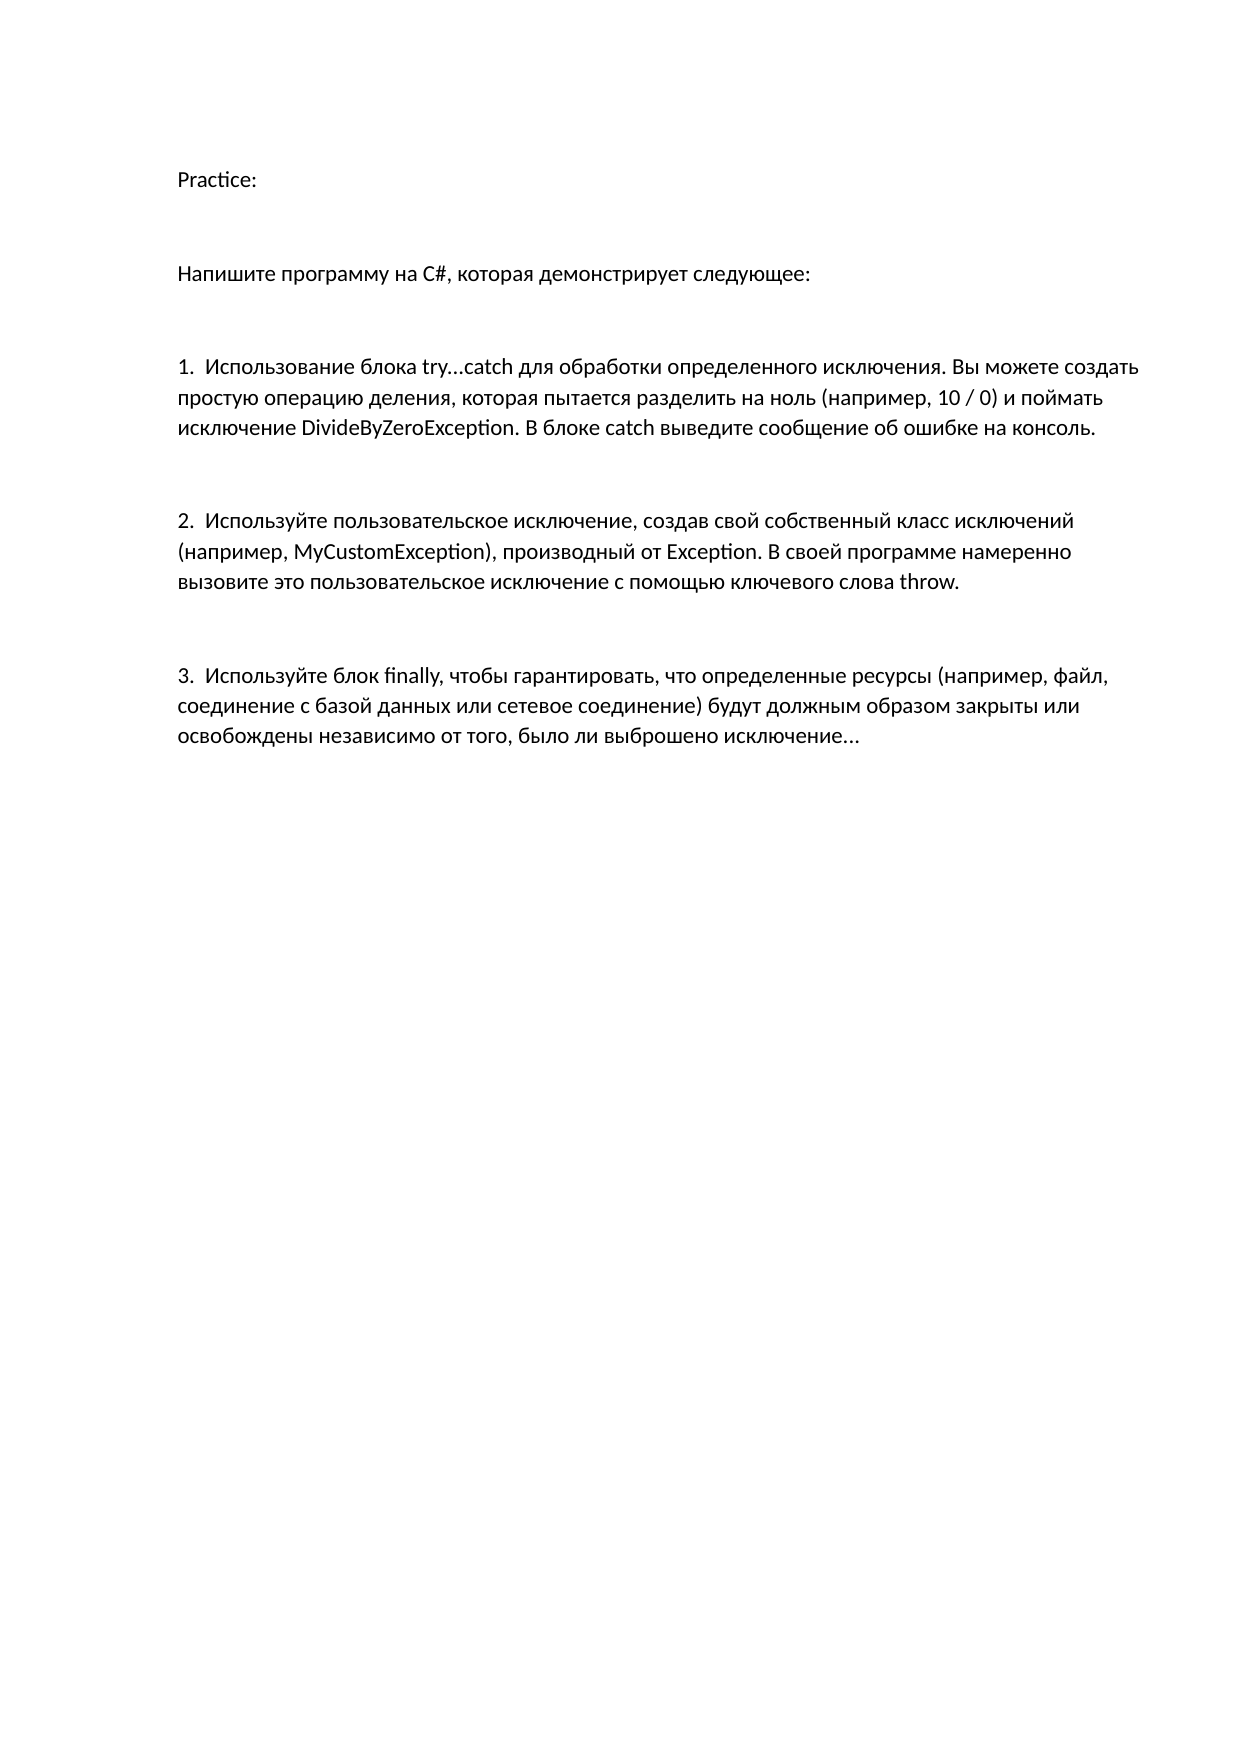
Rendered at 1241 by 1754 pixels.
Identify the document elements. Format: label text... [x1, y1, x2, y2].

text 2. Используйте пользовательское исключение, создав свой собственный класс исключений (например, MyCustomException), производный от Exception. В своей программе намеренно вызовите это пользовательское исключение с помощью ключевого слова throw. [177, 507, 1152, 595]
text Practice: [177, 165, 1152, 193]
text Напишите программу на C#, которая демонстрирует следующее: [177, 259, 1152, 287]
text 1. Использование блока try...catch для обработки определенного исключения. Вы можете создать простую операцию деления, которая пытается разделить на ноль (например, 10 / 0) и поймать исключение DivideByZeroException. В блоке catch выведите сообщение об ошибке на консоль. [177, 352, 1152, 441]
text 3. Используйте блок finally, чтобы гарантировать, что определенные ресурсы (например, файл, соединение с базой данных или сетевое соединение) будут должным образом закрыты или освобождены независимо от того, было ли выброшено исключение... [177, 661, 1152, 749]
